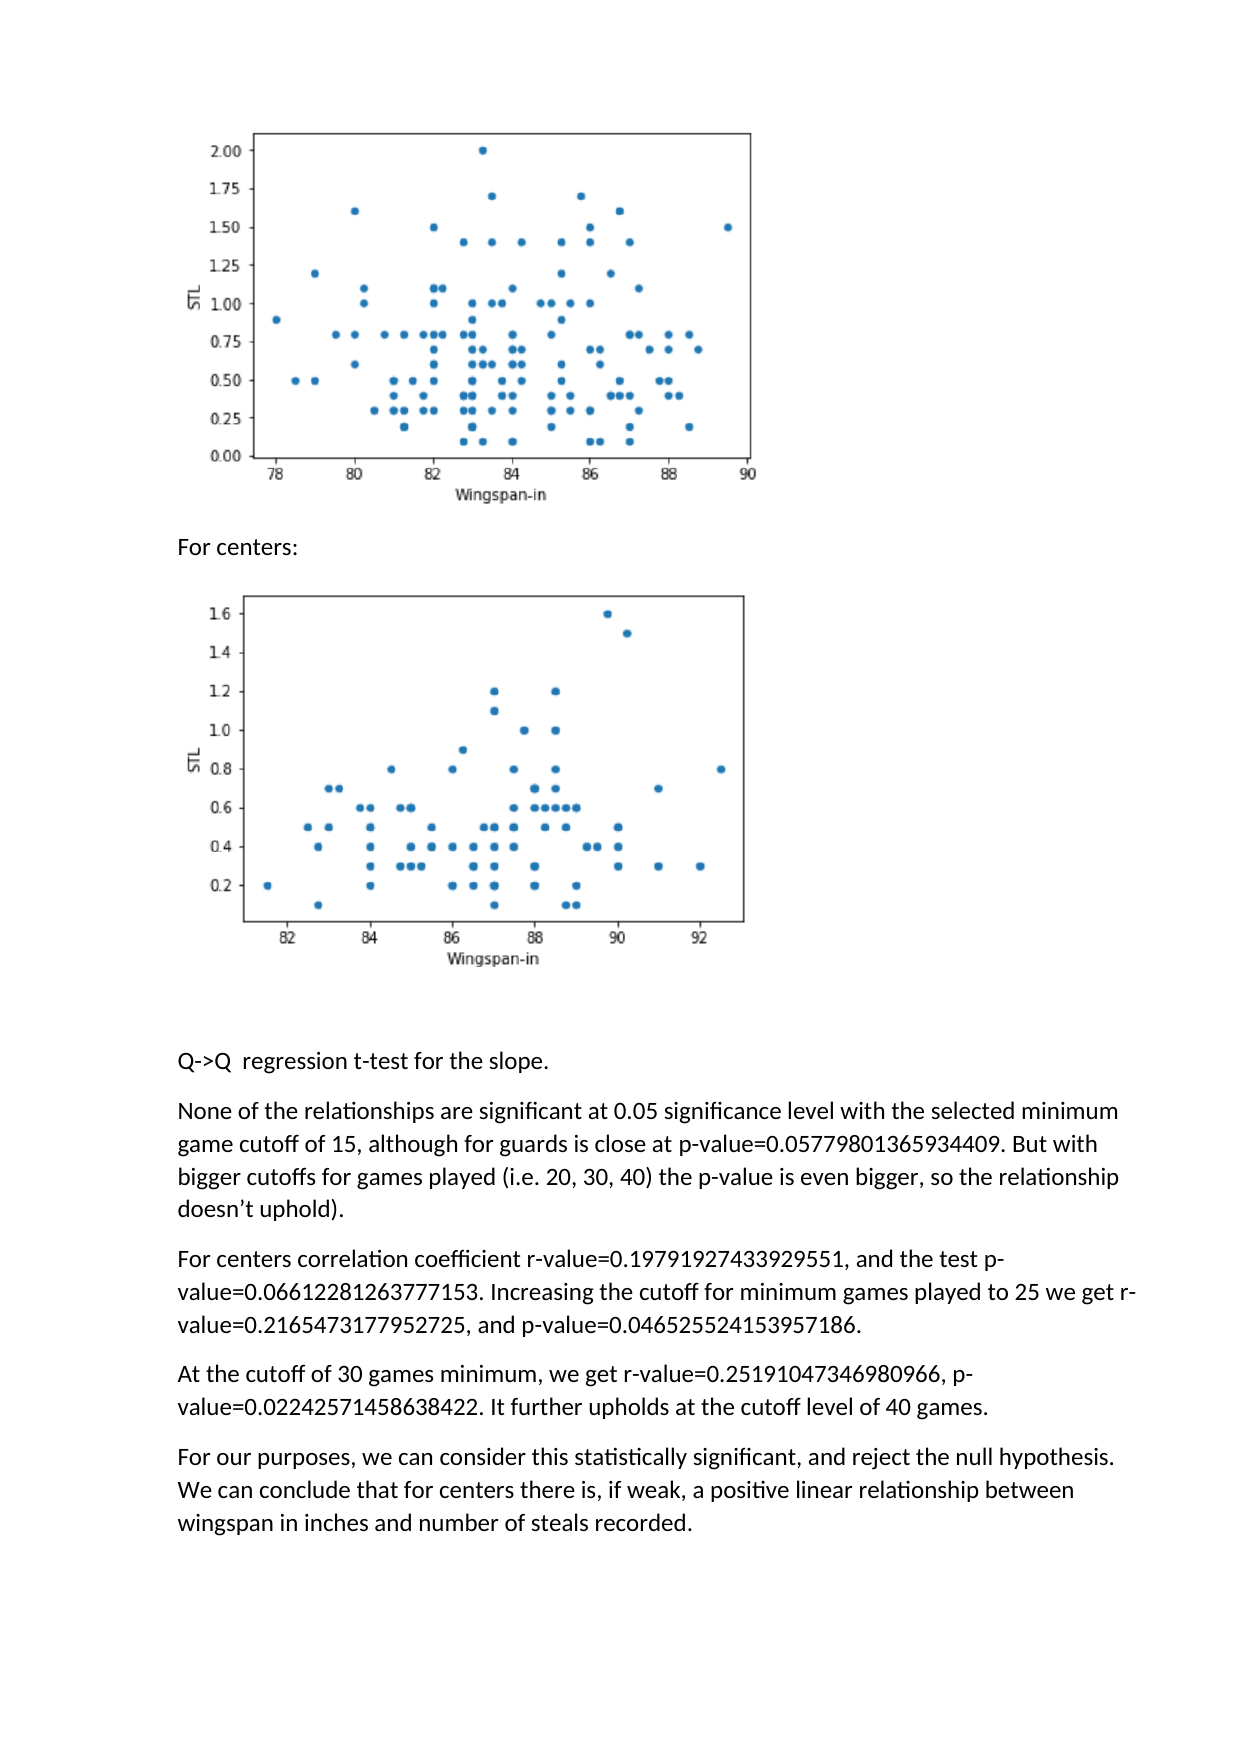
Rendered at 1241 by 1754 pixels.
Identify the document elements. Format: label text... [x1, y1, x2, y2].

text None of the relationships are significant at 0.05 significance level with the selected minimum game cutoff of 15, although for guards is close at p-value=0.05779801365934409. But with bigger cutoffs for games played (i.e. 20, 30, 40) the p-value is even bigger, so the relationship doesn’t uphold). [177, 1095, 1152, 1224]
text Q->Q regression t-test for the slope. [177, 1045, 1152, 1076]
text For centers: [177, 531, 1152, 562]
text For our purposes, we can consider this statistically significant, and reject the null hypothesis. We can conclude that for centers there is, if weak, a positive linear relationship between wingspan in inches and number of steals recorded. [177, 1441, 1152, 1537]
text At the cutoff of 30 games minimum, we get r-value=0.25191047346980966, p-value=0.02242571458638422. It further upholds at the cutoff level of 40 games. [177, 1358, 1152, 1422]
picture [177, 580, 757, 977]
picture [177, 118, 765, 513]
text For centers correlation coefficient r-value=0.19791927433929551, and the test p-value=0.06612281263777153. Increasing the cutoff for minimum games played to 25 we get r-value=0.2165473177952725, and p-value=0.046525524153957186. [177, 1243, 1152, 1339]
